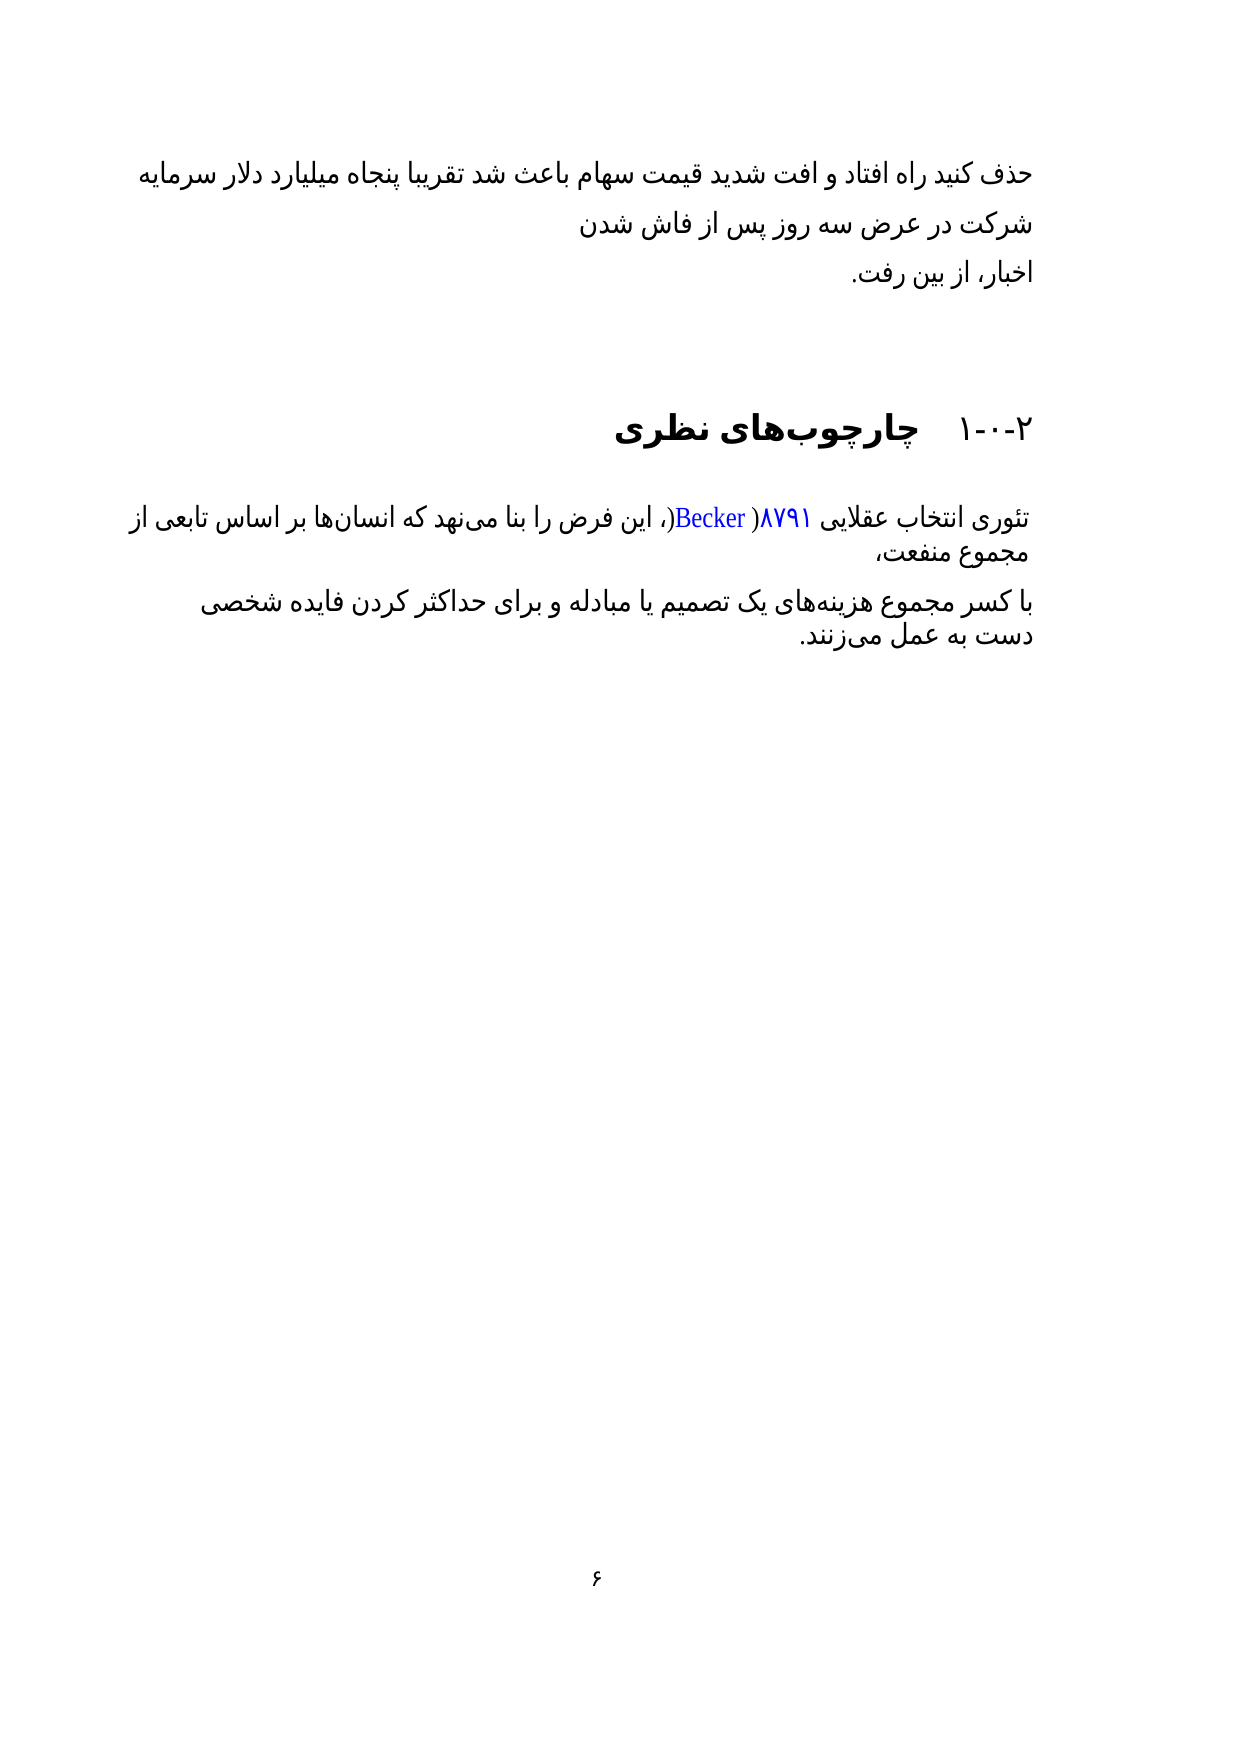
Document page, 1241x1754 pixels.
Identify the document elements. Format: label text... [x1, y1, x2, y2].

subtitle ۱-۰-۲ ﭼﺎرﭼﻮبﻫﺎی ﻧﻈﺮی [162, 408, 1034, 448]
text اﺧﺒﺎر، از ﺑﯿﻦ رﻓﺖ. [162, 255, 1034, 289]
text ﺑﺎ ﮐﺴﺮ ﻣﺠﻤﻮع ﻫﺰﯾﻨﻪﻫﺎی ﯾﮏ ﺗﺼﻤﯿﻢ ﯾﺎ ﻣﺒﺎدﻟﻪ و ﺑﺮای ﺣﺪاﮐﺜﺮ ﮐﺮدن ﻓﺎﯾﺪه ﺷﺨﺼﯽ دﺳﺖ ﺑﻪ ﻋﻤﻞ ﻣﯽزﻧﻨﺪ. [162, 584, 1033, 651]
text ﺗﺌﻮری اﻧﺘﺨﺎب ﻋﻘﻼﯾﯽ Becker )۸۷۹۱(، اﯾﻦ ﻓﺮض را ﺑﻨﺎ ﻣﯽﻧﻬﺪ ﮐﻪ اﻧﺴﺎنﻫﺎ ﺑﺮ اﺳﺎس ﺗﺎﺑﻌﯽ از ﻣﺠﻤﻮع ﻣﻨﻔﻌﺖ، [126, 500, 1029, 567]
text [126, 156, 1033, 239]
